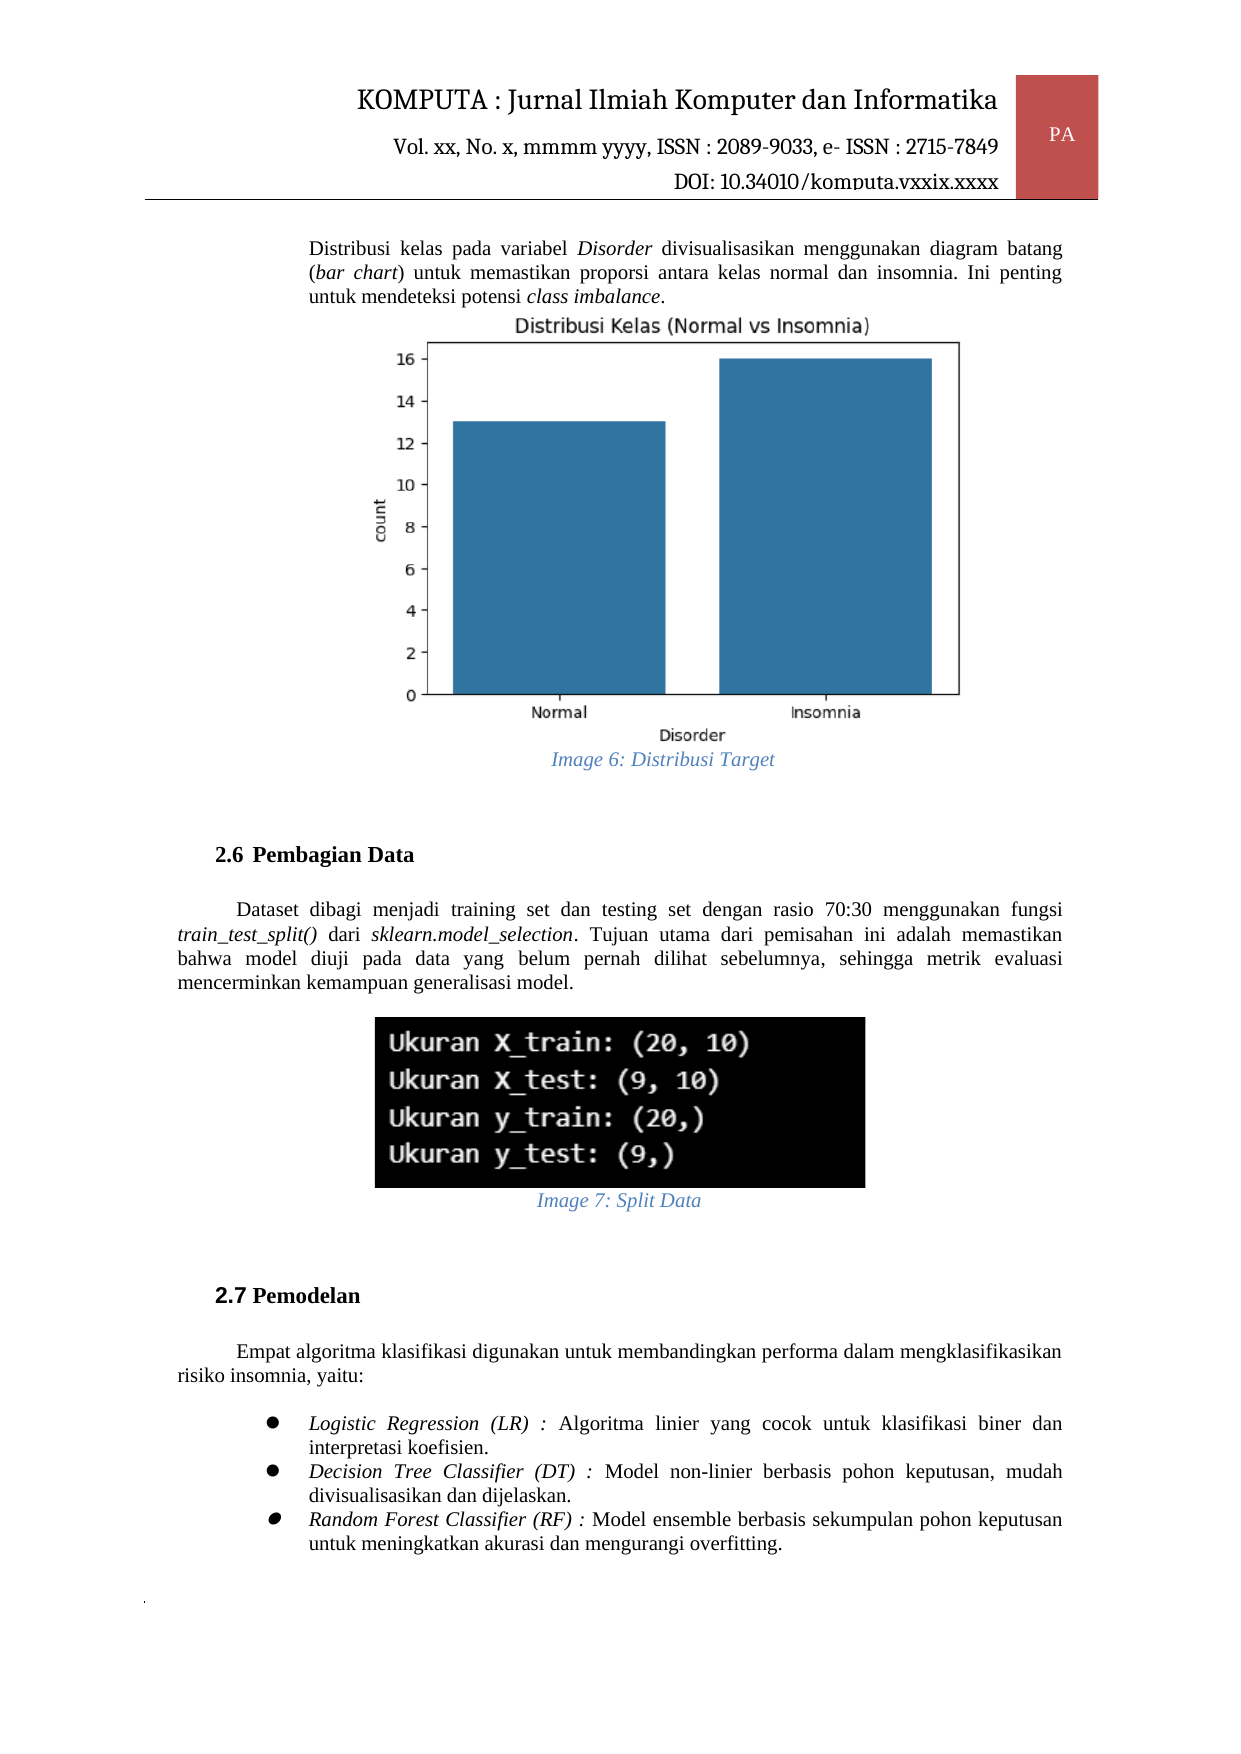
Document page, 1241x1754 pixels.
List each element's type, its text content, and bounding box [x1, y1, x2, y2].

subtitle Pembagian Data [215, 841, 1063, 867]
subtitle Pemodelan [215, 1282, 1063, 1308]
picture [374, 1017, 866, 1188]
text Dataset dibagi menjadi training set dan testing set dengan rasio 70:30 menggunakan fungsi train_test_split() dari sklearn.model_selection. Tujuan utama dari pemisahan ini adalah memastikan bahwa model diuji pada data yang belum pernah dilihat sebelumnya, sehingga metrik evaluasi mencerminkan kemampuan generalisasi model. [177, 897, 1063, 994]
text Image 7: Split Data [177, 1188, 1063, 1212]
list Decision Tree Classifier (DT) : Model non-linier berbasis pohon keputusan, mudah divisualisasikan dan dijelaskan. [265, 1459, 1063, 1507]
text Distribusi kelas pada variabel Disorder divisualisasikan menggunakan diagram batang (bar chart) untuk memastikan proporsi antara kelas normal dan insomnia. Ini penting untuk mendeteksi potensi class imbalance. [308, 236, 1063, 308]
list Random Forest Classifier (RF) : Model ensemble berbasis sekumpulan pohon keputusan untuk meningkatkan akurasi dan mengurangi overfitting. [265, 1507, 1063, 1555]
text Image 6: Distribusi Target [265, 747, 1063, 771]
list Logistic Regression (LR) : Algoritma linier yang cocok untuk klasifikasi biner dan interpretasi koefisien. [265, 1411, 1063, 1459]
picture [363, 308, 964, 747]
text Empat algoritma klasifikasi digunakan untuk membandingkan performa dalam mengklasifikasikan risiko insomnia, yaitu: [177, 1339, 1063, 1387]
